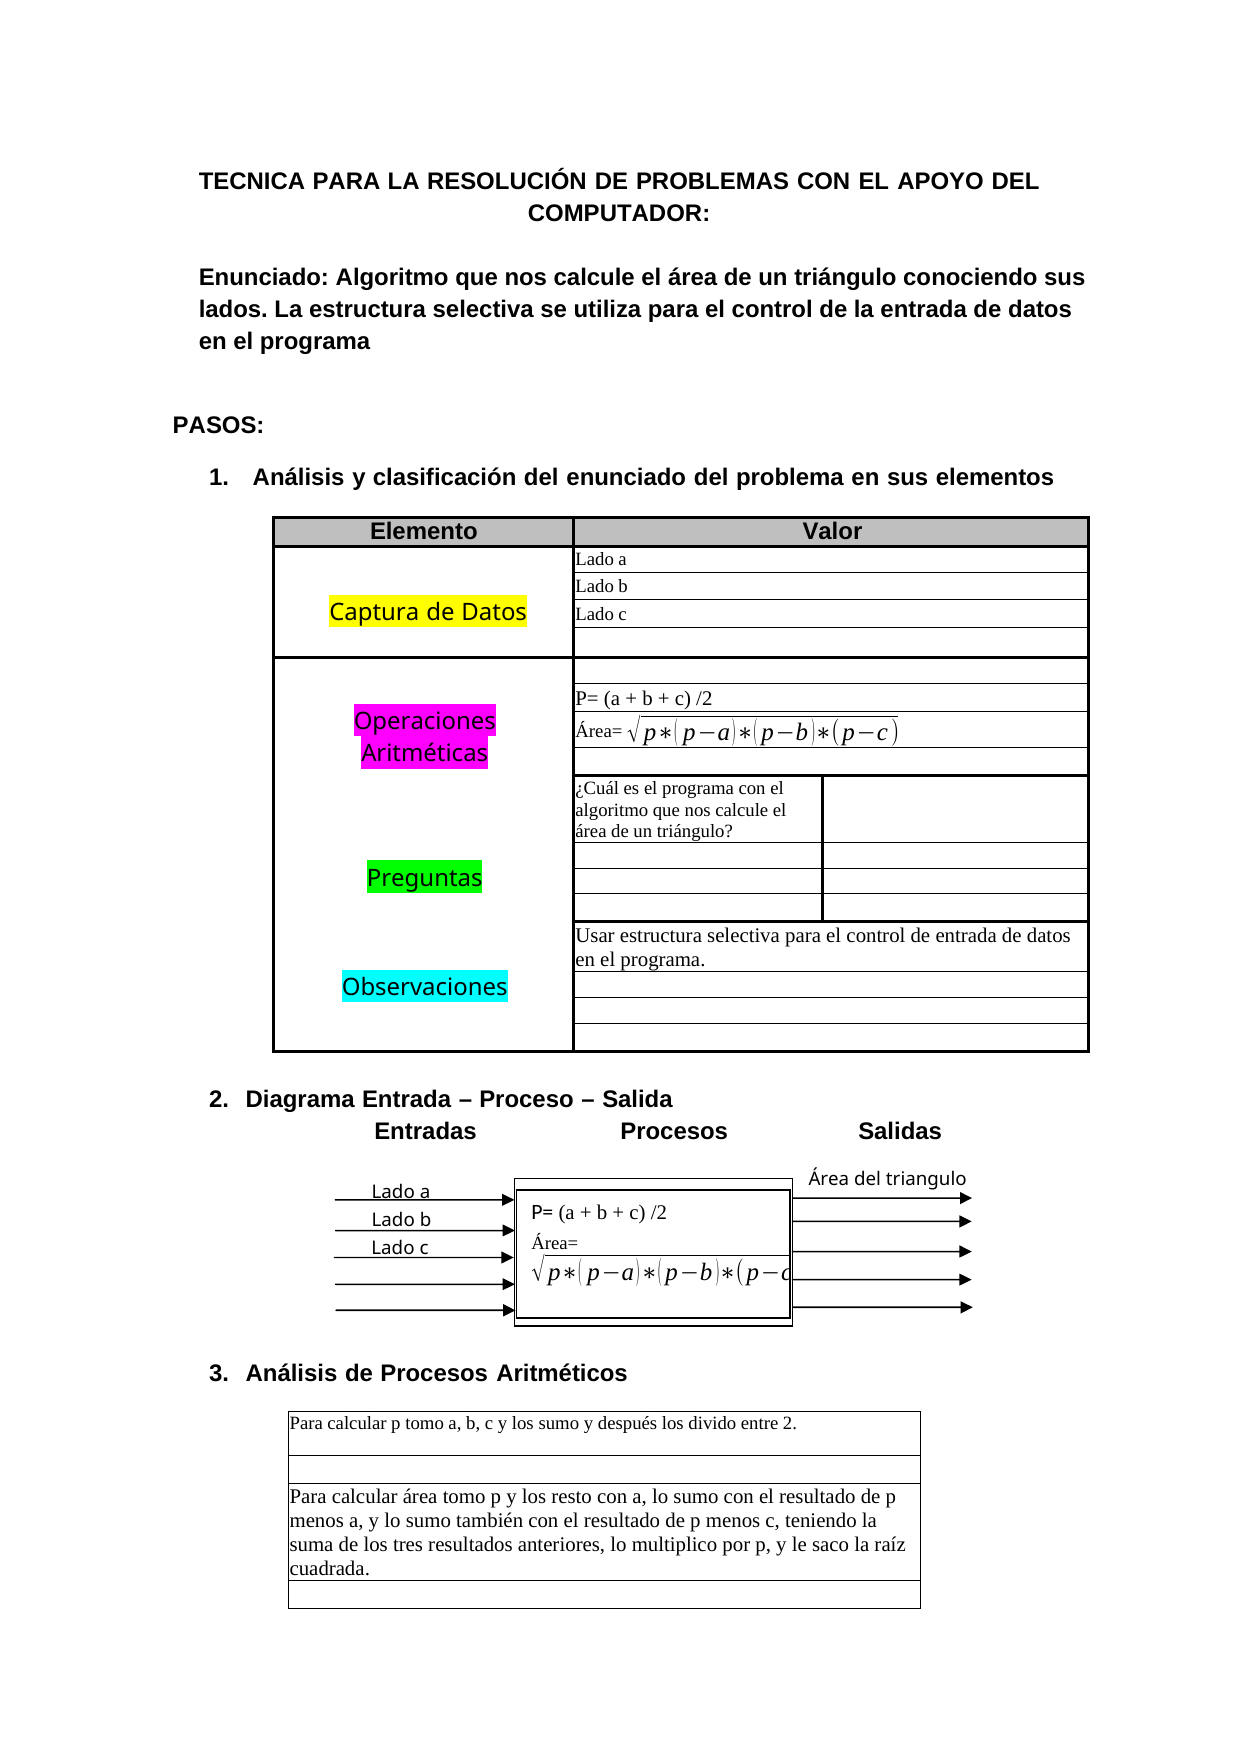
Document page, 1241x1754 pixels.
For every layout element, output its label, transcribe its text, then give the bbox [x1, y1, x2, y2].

text PASOS: [172, 411, 1234, 438]
text TECNICA PARA LA RESOLUCIÓN DE PROBLEMAS CON EL APOYO DEL COMPUTADOR: [198, 167, 1100, 226]
list Análisis y clasificación del enunciado del problema en sus elementos [209, 463, 1234, 491]
table_header Para calcular p tomo a, b, c y los sumo y después los divido entre 2. [289, 1412, 920, 1455]
table_header Valor [575, 519, 1087, 545]
table_cell [575, 869, 821, 893]
table_cell [575, 998, 1087, 1023]
table_cell Para calcular área tomo p y los resto con a, lo sumo con el resultado de p menos a, y lo sumo también con el resultado de p menos c, teniendo la suma de los tres resultados anteriores, lo multiplico por p, y le saco la raíz cuadrada. [289, 1484, 920, 1580]
text Entradas Procesos Salidas [374, 1117, 1234, 1145]
table_cell [575, 972, 1087, 997]
list Análisis de Procesos Aritméticos [209, 1358, 1234, 1386]
table_cell [575, 843, 821, 868]
table_cell [575, 894, 821, 920]
table_cell [824, 843, 1087, 868]
table_cell Área= [575, 712, 1087, 747]
table_cell Lado b [575, 573, 1087, 599]
table_cell [575, 659, 1087, 683]
table_cell [824, 894, 1087, 920]
table_cell Captura de Datos [275, 548, 572, 656]
table_cell [289, 1456, 920, 1483]
table_cell Lado a [575, 548, 1087, 572]
table_cell Lado c [575, 600, 1087, 627]
list Diagrama Entrada – Proceso – Salida [209, 1085, 1234, 1112]
table_cell ¿Cuál es el programa con el algoritmo que nos calcule el área de un triángulo? [575, 777, 821, 842]
table_cell Usar estructura selectiva para el control de entrada de datos en el programa. [575, 923, 1087, 971]
table_cell [575, 748, 1087, 774]
table_cell [575, 1024, 1087, 1050]
table_cell [575, 628, 1087, 656]
table_cell [824, 869, 1087, 893]
table_cell [289, 1581, 920, 1608]
table_header Elemento [275, 519, 572, 545]
table_cell [824, 777, 1087, 842]
table_cell P= (a + b + c) /2 [575, 684, 1087, 711]
text Enunciado: Algoritmo que nos calcule el área de un triángulo conociendo sus lados. La estructura selectiva se utiliza para el control de la entrada de datos en el programa [198, 263, 1100, 354]
table_cell Operaciones Aritméticas Preguntas Observaciones [275, 659, 572, 1050]
